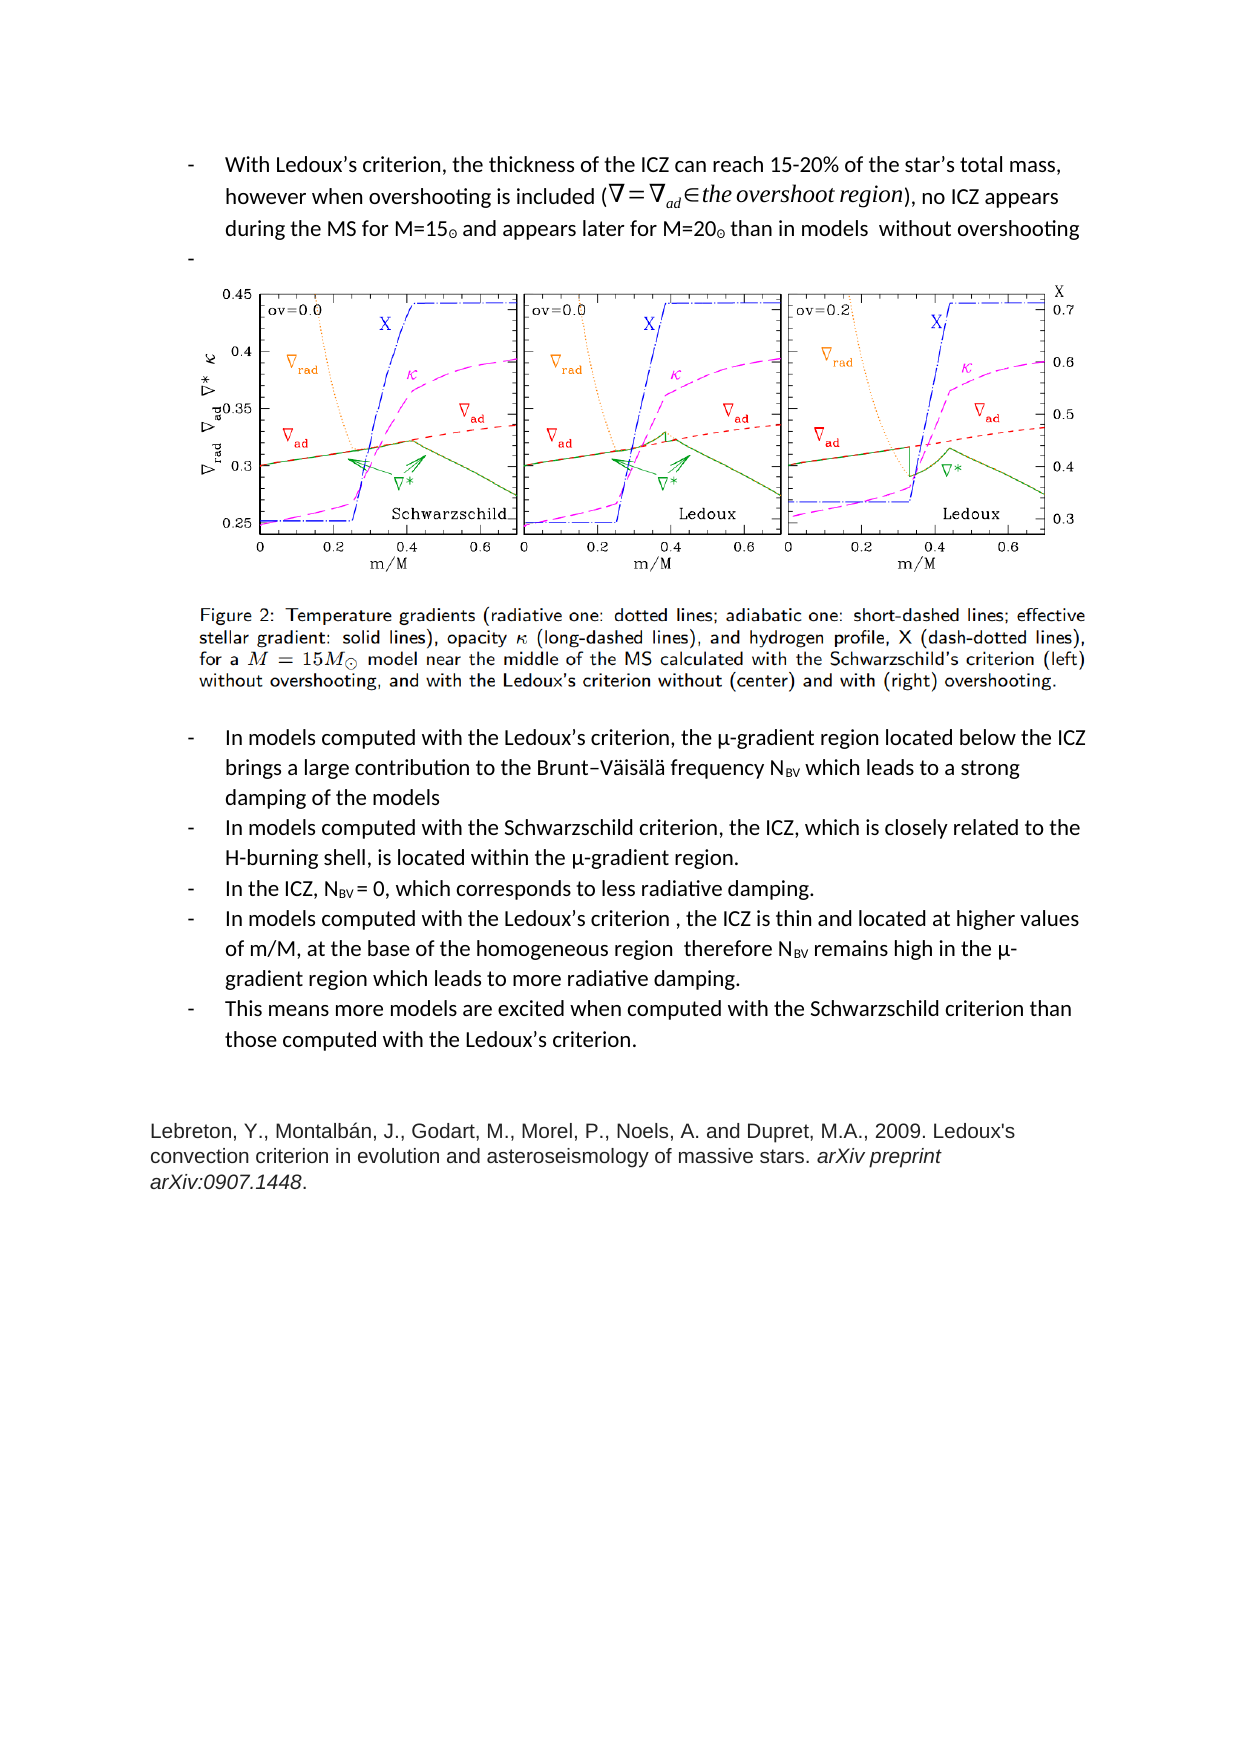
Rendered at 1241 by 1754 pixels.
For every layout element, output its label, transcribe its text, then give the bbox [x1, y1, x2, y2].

list With Ledoux’s criterion, the thickness of the ICZ can reach 15-20% of the star’s total mass, however when overshooting is included (), no ICZ appears during the MS for M=15ʘ and appears later for M=20ʘ than in models without overshooting [187, 150, 1090, 242]
list In models computed with the Ledoux’s criterion, the μ-gradient region located below the ICZ brings a large contribution to the Brunt–Väisälä frequency NBV which leads to a strong damping of the models [187, 723, 1090, 811]
list In models computed with the Schwarzschild criterion, the ICZ, which is closely related to the H-burning shell, is located within the μ-gradient region. [187, 813, 1090, 872]
picture [187, 274, 1128, 721]
text Lebreton, Y., Montalbán, J., Godart, M., Morel, P., Noels, A. and Dupret, M.A., 2009. Ledoux's convection criterion in evolution and asteroseismology of massive stars. arXiv preprint arXiv:0907.1448. [150, 1118, 1090, 1194]
list This means more models are excited when computed with the Schwarzschild criterion than those computed with the Ledoux’s criterion. [187, 994, 1090, 1053]
list In models computed with the Ledoux’s criterion , the ICZ is thin and located at higher values of m/M, at the base of the homogeneous region therefore NBV remains high in the μ-gradient region which leads to more radiative damping. [187, 904, 1090, 992]
list In the ICZ, NBV = 0, which corresponds to less radiative damping. [187, 874, 1090, 902]
